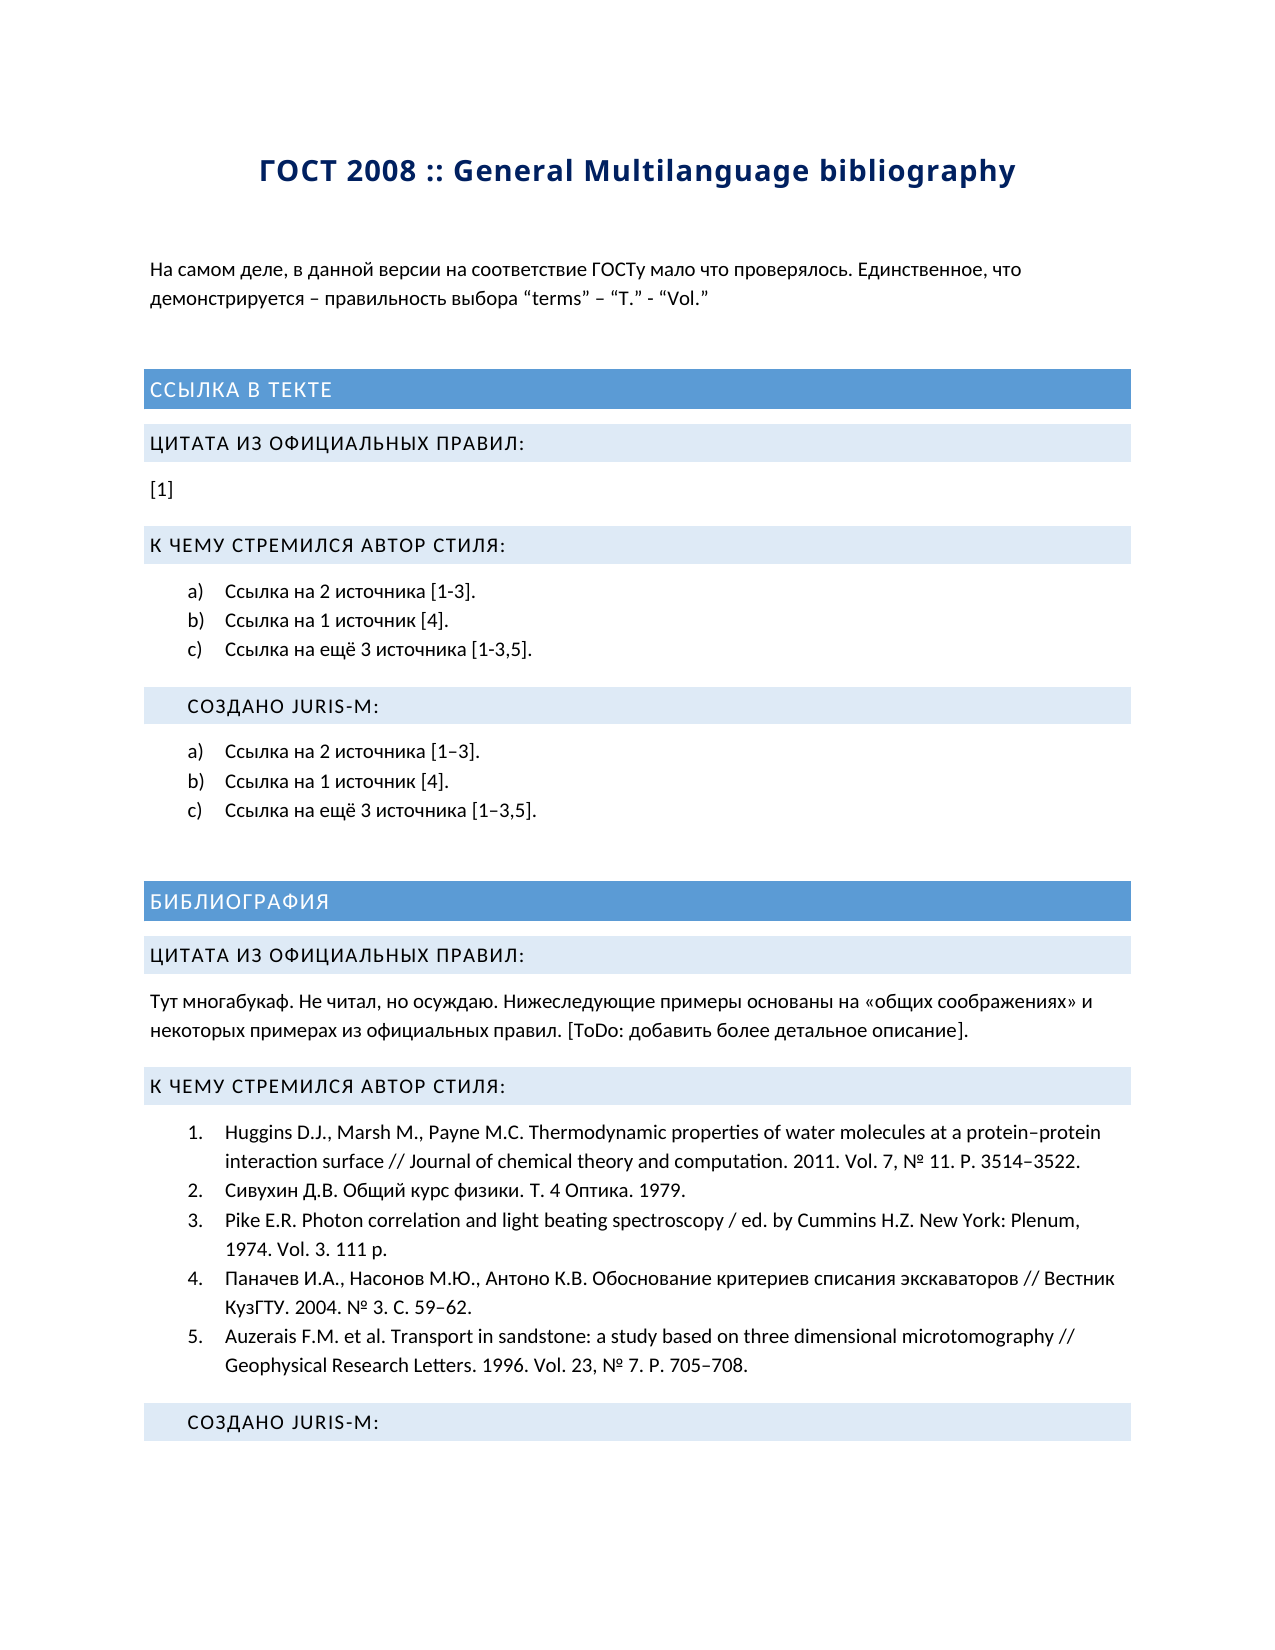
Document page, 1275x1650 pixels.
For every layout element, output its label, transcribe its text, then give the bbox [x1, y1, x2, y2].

list Ccылка на 1 источник [4]. [187, 768, 1125, 793]
list Ccылка на 2 источника [1–3]. [187, 739, 1125, 764]
subtitle создано Juris-M: [150, 1409, 1125, 1434]
text На самом деле, в данной версии на соответствие ГОСТу мало что проверялось. Единственное, что демонстрируется – правильность выбора “terms” – “T.” - “Vol.” [150, 256, 1125, 311]
subtitle создано Juris-M: [150, 693, 1125, 718]
subtitle Библиография [150, 887, 1125, 915]
list Ccылка на 2 источника [1-3]. [187, 578, 1125, 604]
list Ссылка на ещё 3 источника [1-3,5]. [187, 637, 1125, 662]
subtitle к чему стремился автор стиля: [150, 1074, 1125, 1099]
list Ccылка на 1 источник [4]. [187, 607, 1125, 633]
list Auzerais F.M. et al. Transport in sandstone: a study based on three dimensional microtomography // Geophysical Research Letters. 1996. Vol. 23, № 7. P. 705–708. [187, 1323, 1125, 1378]
list Pike E.R. Photon correlation and light beating spectroscopy / ed. by Cummins H.Z. New York: Plenum, 1974. Vol. 3. 111 p. [187, 1207, 1125, 1261]
list Паначев И.А., Насонов М.Ю., Антоно К.В. Обоснование критериев списания экскаваторов // Вестник КузГТУ. 2004. № 3. С. 59–62. [187, 1265, 1125, 1320]
subtitle цитата из официальных правил: [150, 430, 1125, 456]
title ГОСТ 2008 :: General Multilanguage bibliography [150, 150, 1125, 190]
subtitle к чему стремился автор стиля: [150, 533, 1125, 558]
list Сивухин Д.В. Общий курс физики. Т. 4 Оптика. 1979. [187, 1178, 1125, 1203]
subtitle цитата из официальных правил: [150, 942, 1125, 968]
text [1] [150, 476, 1125, 502]
text Тут многабукаф. Не читал, но осуждаю. Нижеследующие примеры основаны на «общих соображениях» и некоторых примерах из официальных правил. [ToDo: добавить более детальное описание]. [150, 988, 1125, 1043]
list Huggins D.J., Marsh M., Payne M.C. Thermodynamic properties of water molecules at a protein–protein interaction surface // Journal of chemical theory and computation. 2011. Vol. 7, № 11. P. 3514–3522. [187, 1119, 1125, 1174]
subtitle ссылка в текте [150, 375, 1125, 403]
list Ссылка на ещё 3 источника [1–3,5]. [187, 797, 1125, 822]
